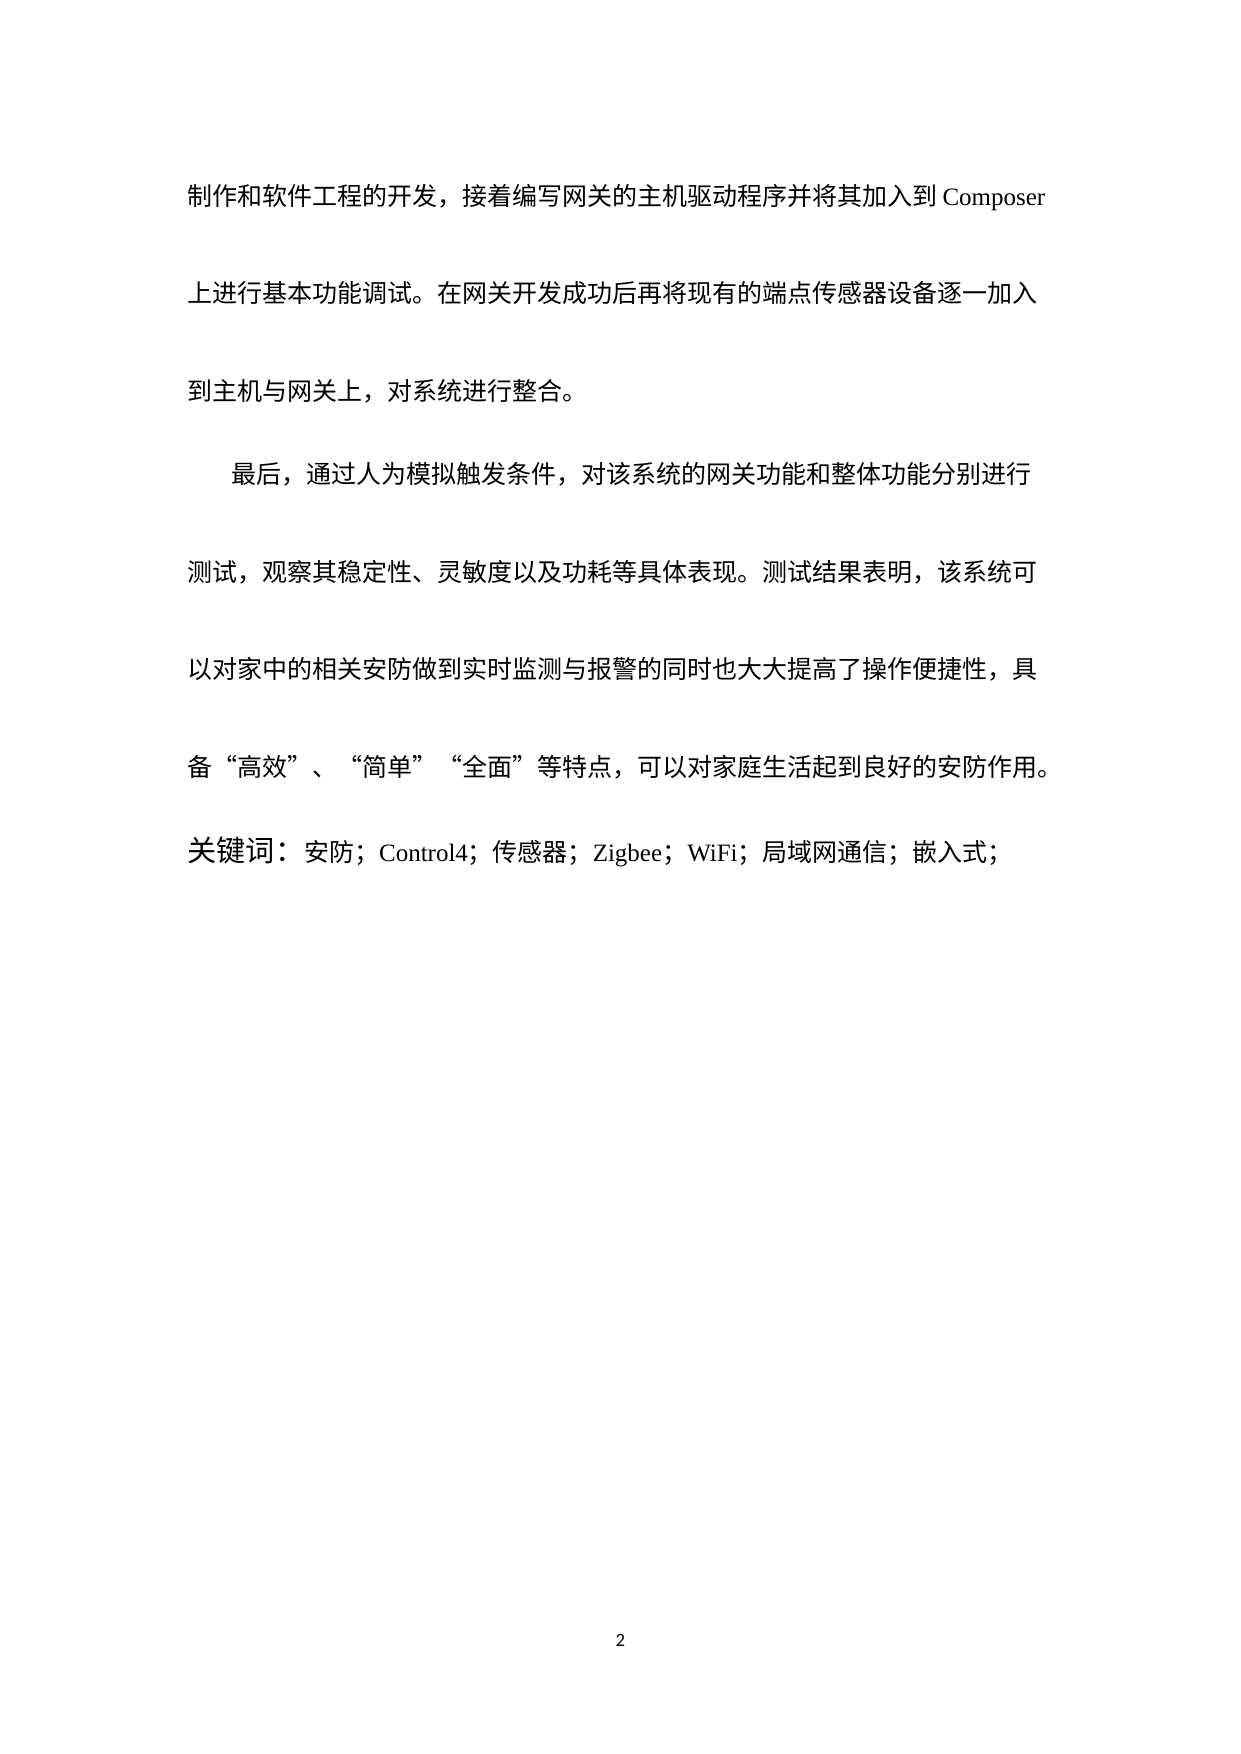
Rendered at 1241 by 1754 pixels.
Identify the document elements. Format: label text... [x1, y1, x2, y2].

text 最后，通过人为模拟触发条件，对该系统的网关功能和整体功能分别进行测试，观察其稳定性、灵敏度以及功耗等具体表现。测试结果表明，该系统可以对家中的相关安防做到实时监测与报警的同时也大大提高了操作便捷性，具备“高效”、“简单”“全面”等特点，可以对家庭生活起到良好的安防作用。 [187, 440, 1053, 798]
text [187, 162, 1053, 422]
text 关键词：安防；Control4；传感器；Zigbee；WiFi；局域网通信；嵌入式； [187, 816, 1053, 881]
